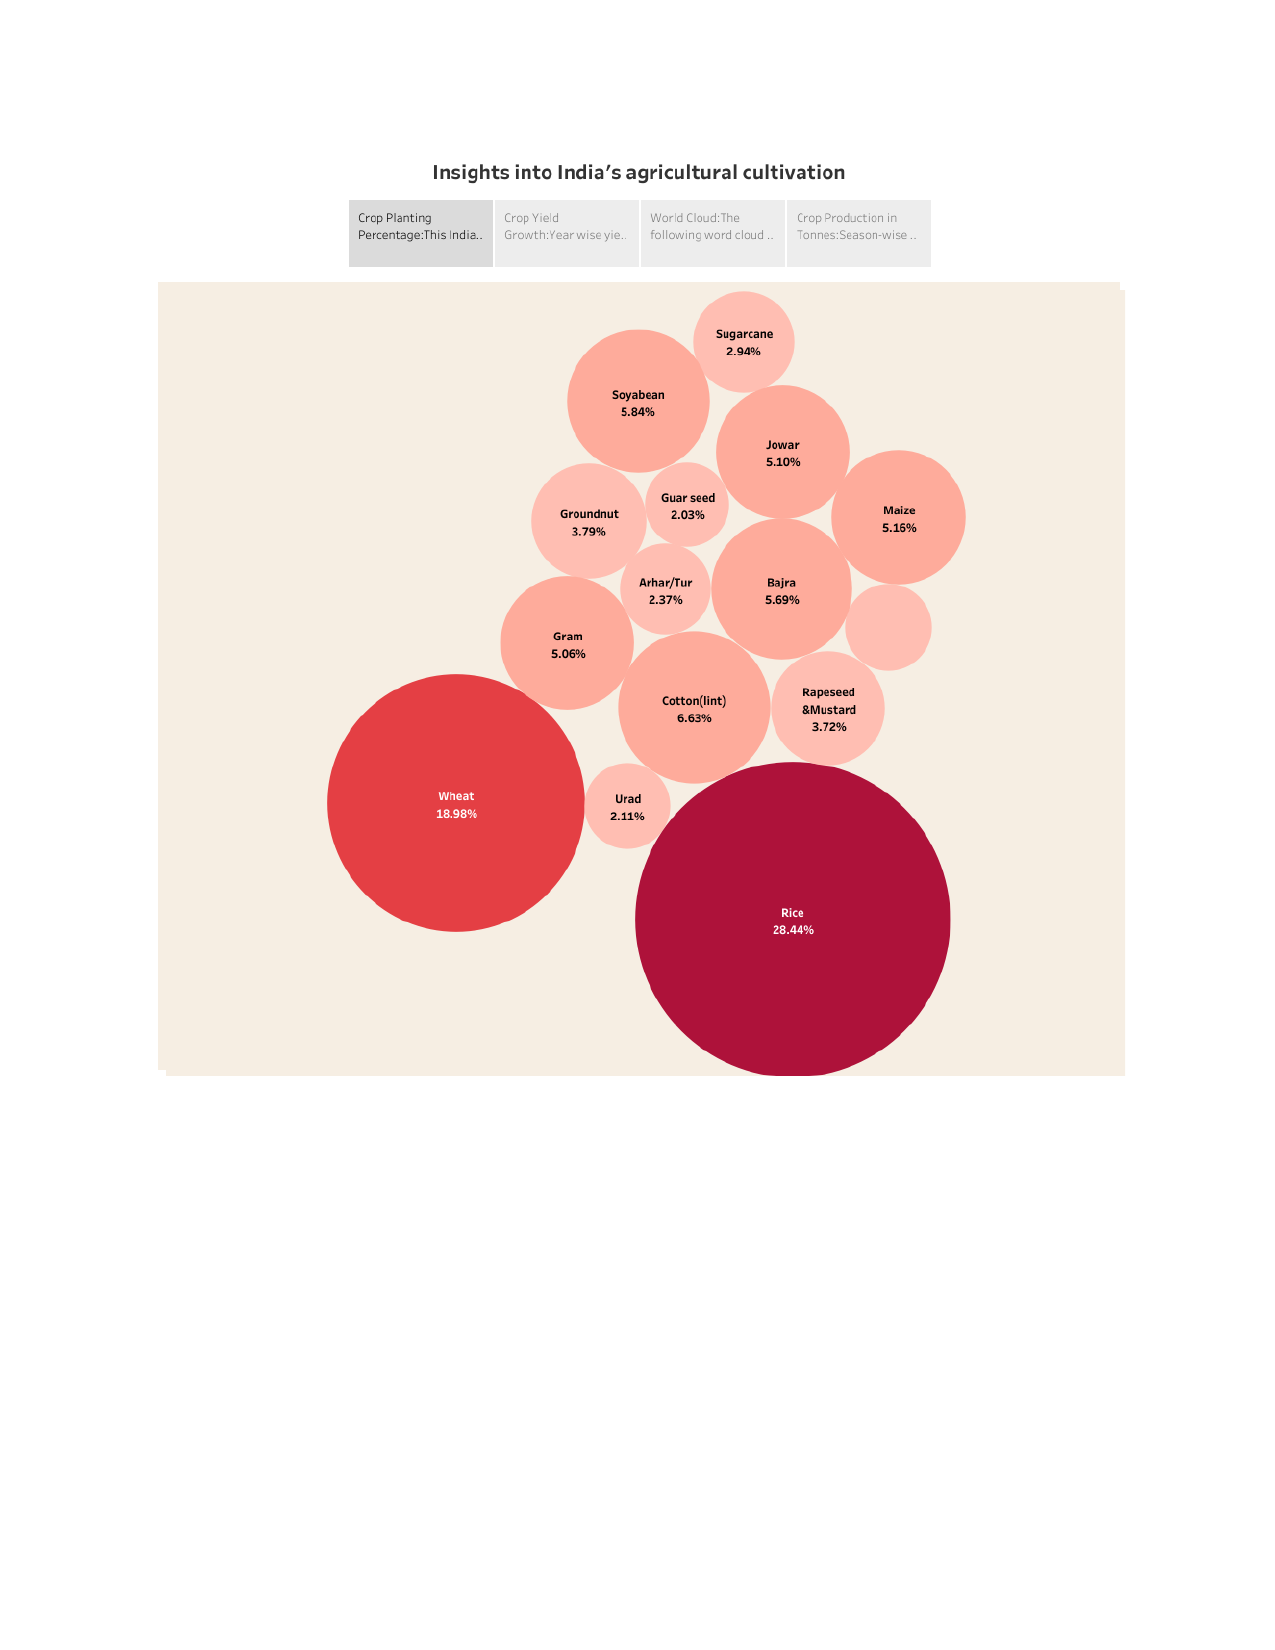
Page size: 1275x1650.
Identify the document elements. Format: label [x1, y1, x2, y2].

picture [150, 150, 1125, 1076]
